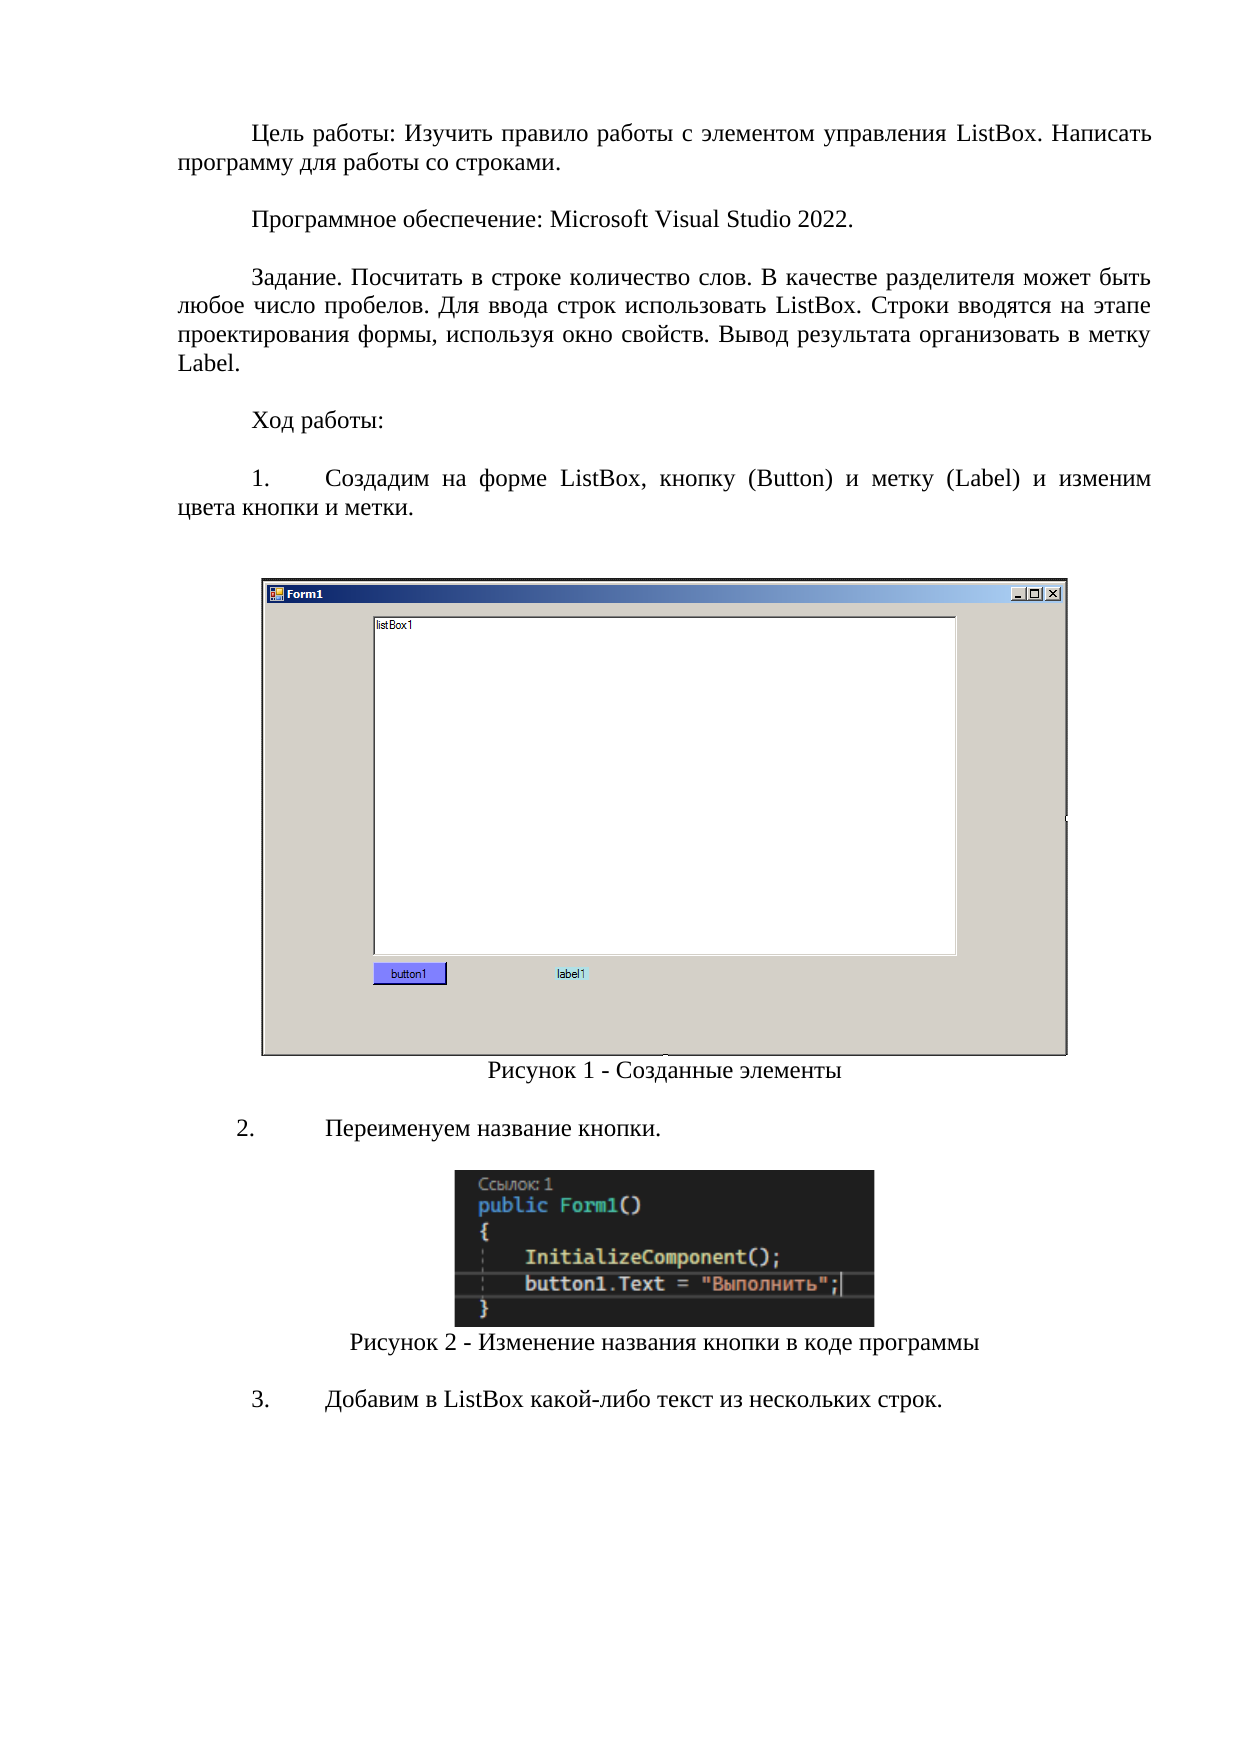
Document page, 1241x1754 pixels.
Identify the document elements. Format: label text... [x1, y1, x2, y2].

text Ход работы: [177, 406, 1152, 434]
list Создадим на форме ListBox, кнопку (Button) и метку (Label) и изменим цвета кнопки и метки. [177, 463, 1152, 521]
text Программное обеспечение: Microsoft Visual Studio 2022. [177, 204, 1152, 233]
picture [454, 1170, 875, 1327]
list Добавим в ListBox какой-либо текст из нескольких строк. [177, 1384, 1152, 1413]
list Переименуем название кнопки. [177, 1113, 1152, 1142]
text Задание. Посчитать в строке количество слов. В качестве разделителя может быть любое число пробелов. Для ввода строк использовать ListBox. Строки вводятся на этапе проектирования формы, используя окно свойств. Вывод результата организовать в метку Label. [177, 262, 1152, 377]
picture [261, 578, 1068, 1056]
text Рисунок 2 - Изменение названия кнопки в коде программы [177, 1327, 1152, 1356]
text Цель работы: Изучить правило работы с элементом управления ListBox. Написать программу для работы со строками. [177, 118, 1152, 176]
text Рисунок 1 - Созданные элементы [177, 1056, 1152, 1084]
